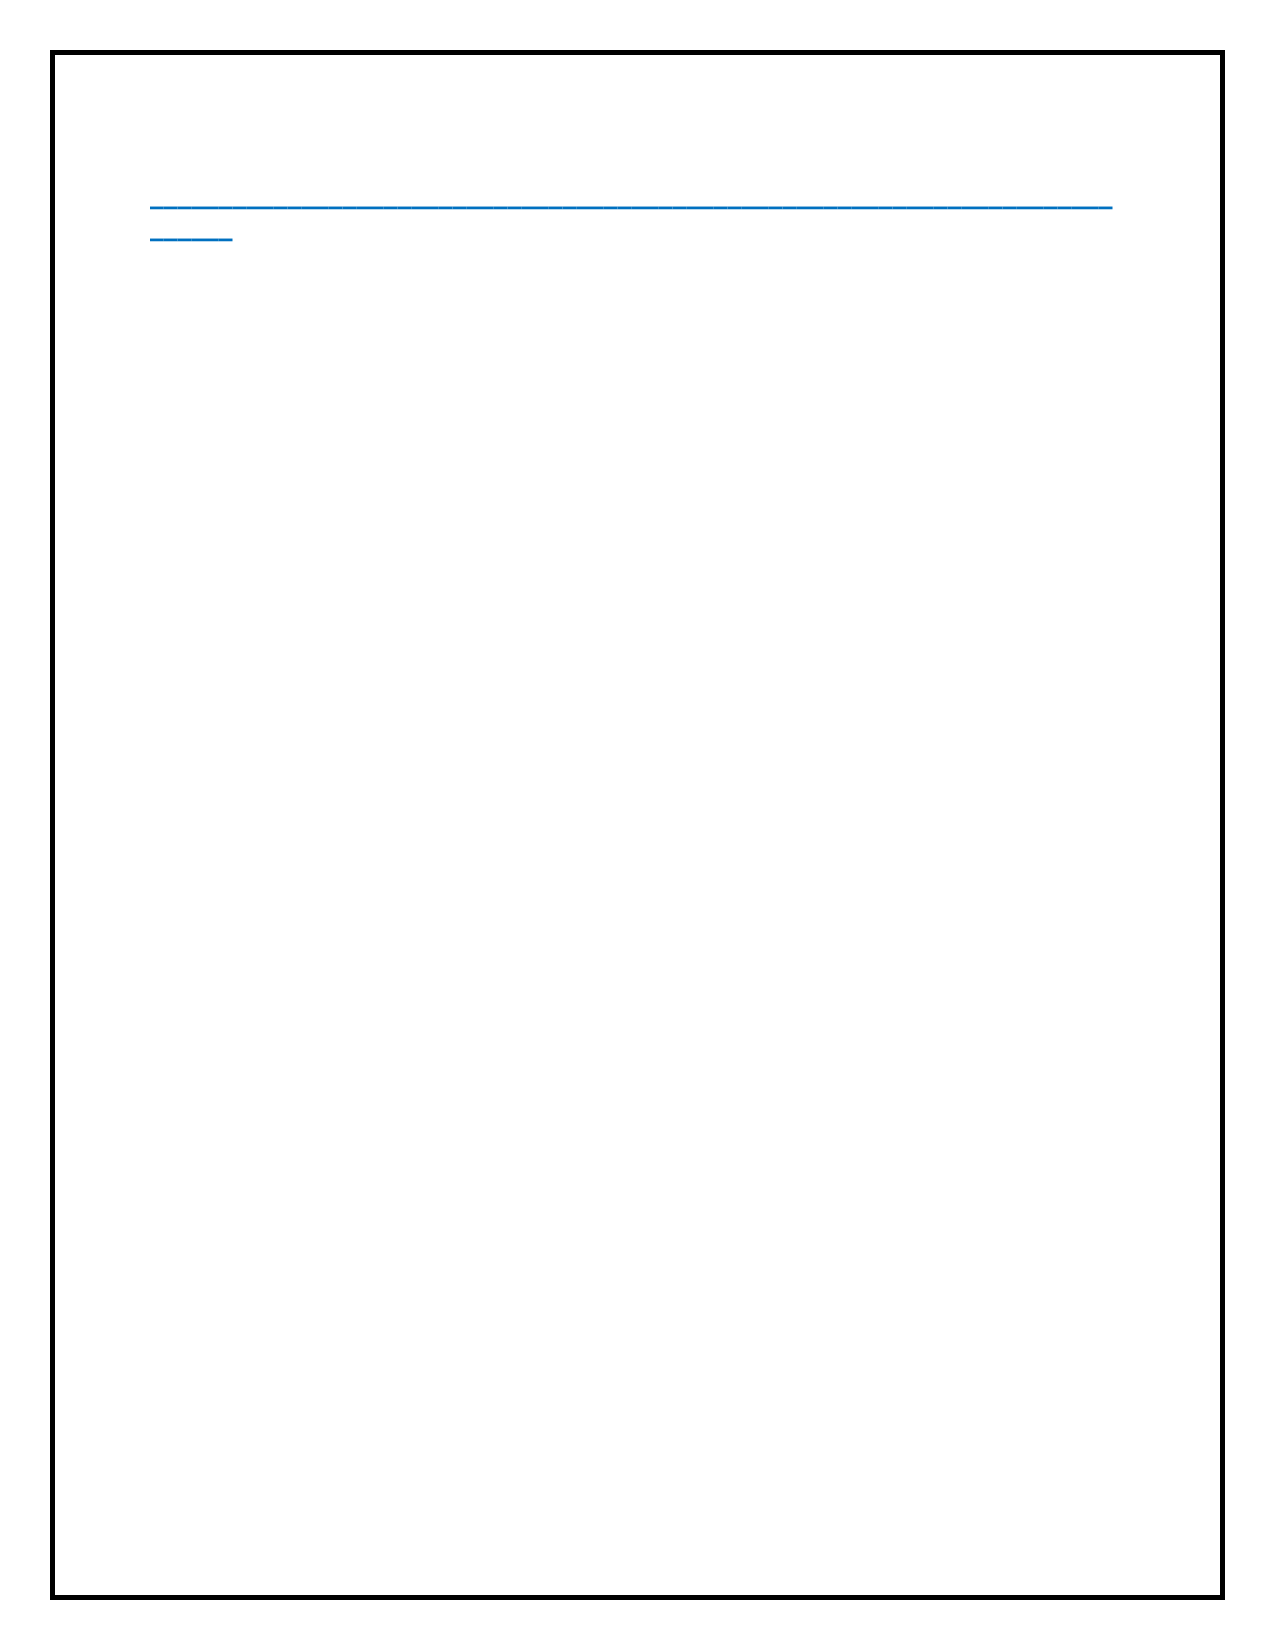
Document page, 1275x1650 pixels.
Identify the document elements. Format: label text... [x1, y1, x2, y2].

text ____________________________________________________________________________ [150, 181, 1125, 244]
